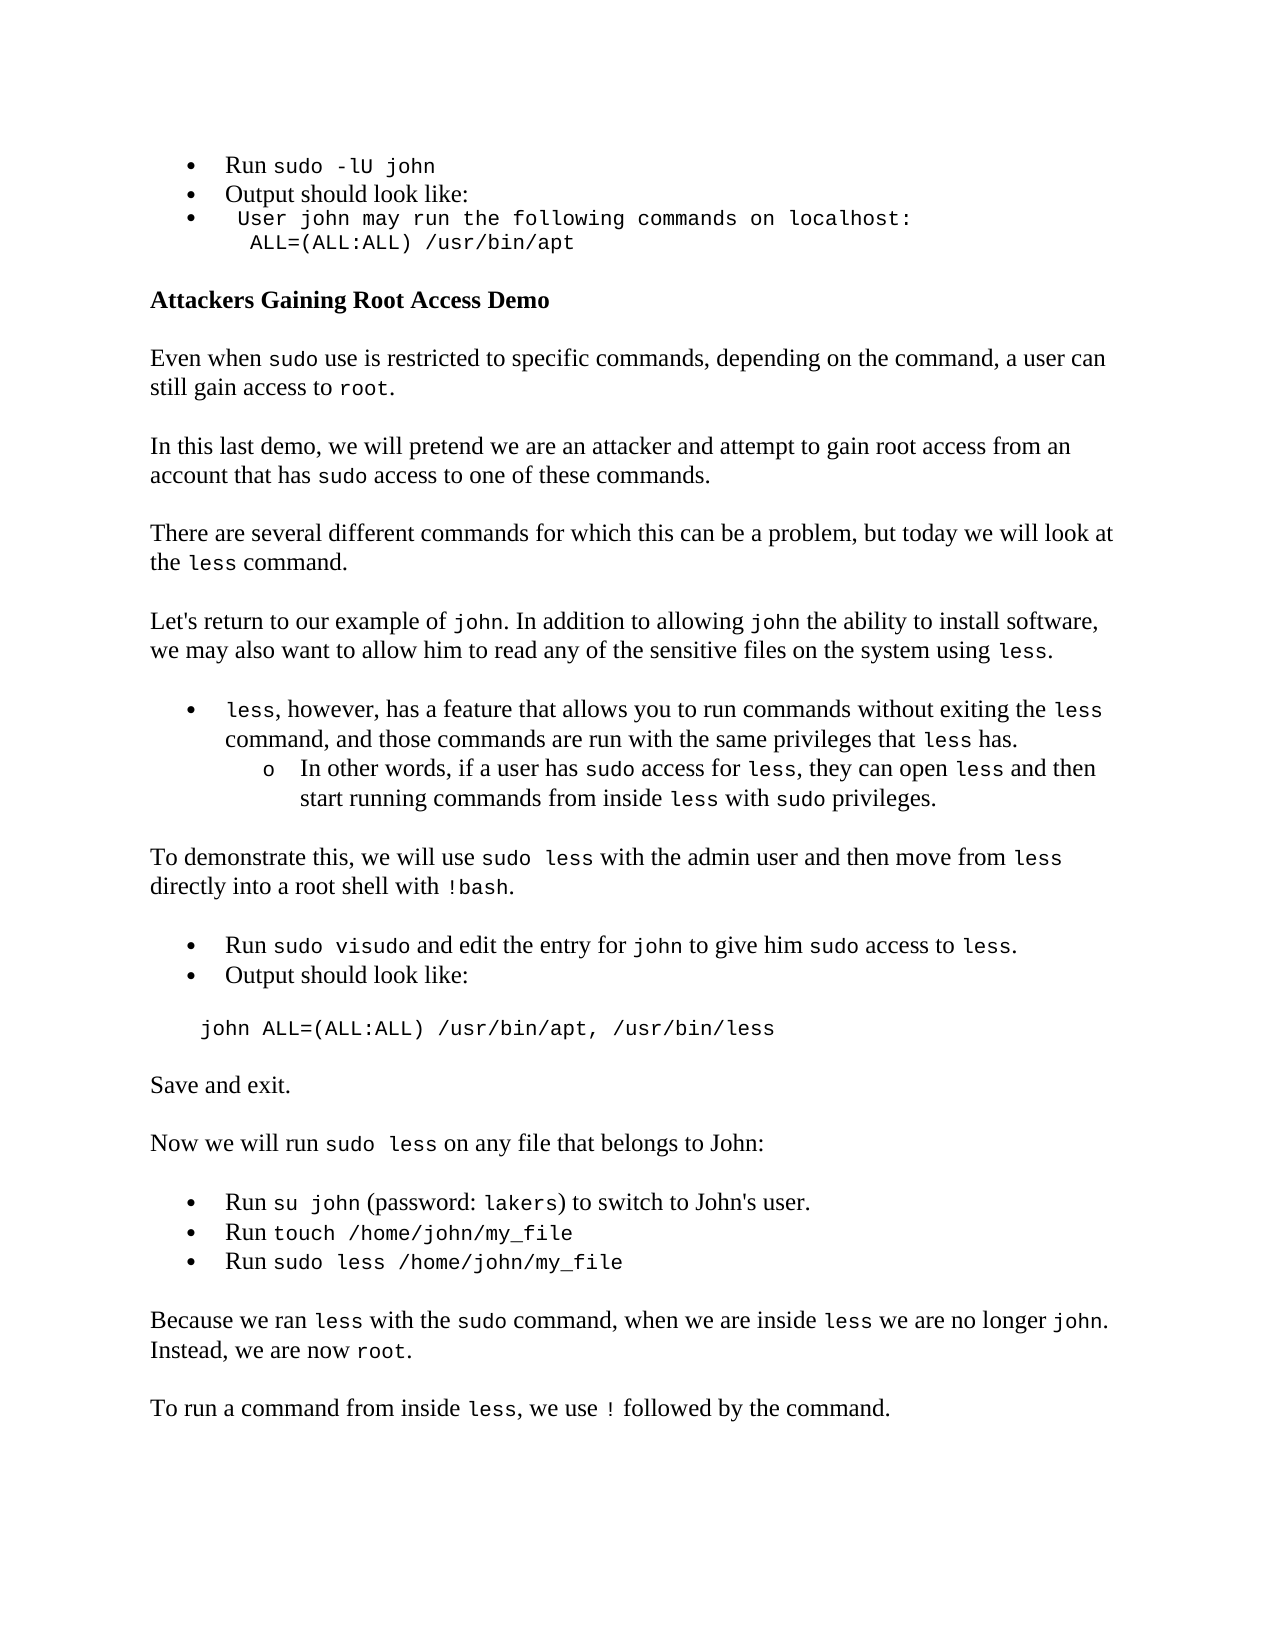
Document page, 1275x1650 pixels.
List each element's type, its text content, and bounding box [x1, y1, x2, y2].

list Run su john (password: lakers) to switch to John's user. [187, 1187, 1125, 1217]
list Run touch /home/john/my_file [187, 1217, 1125, 1246]
text ALL=(ALL:ALL) /usr/bin/apt [225, 232, 1125, 256]
text Now we will run sudo less on any file that belongs to John: [150, 1128, 1125, 1158]
text To run a command from inside less, we use ! followed by the command. [150, 1393, 1125, 1423]
list Output should look like: [187, 960, 1125, 988]
text Even when sudo use is restricted to specific commands, depending on the command, a user can still gain access to root. [150, 343, 1125, 402]
text Because we ran less with the sudo command, when we are inside less we are no longer john. Instead, we are now root. [150, 1305, 1125, 1364]
text Save and exit. [150, 1071, 1125, 1099]
list Run sudo less /home/john/my_file [187, 1246, 1125, 1276]
text To demonstrate this, we will use sudo less with the admin user and then move from less directly into a root shell with !bash. [150, 842, 1125, 901]
list Run sudo visudo and edit the entry for john to give him sudo access to less. [187, 930, 1125, 960]
text In this last demo, we will pretend we are an attacker and attempt to gain root access from an account that has sudo access to one of these commands. [150, 431, 1125, 489]
text john ALL=(ALL:ALL) /usr/bin/apt, /usr/bin/less [150, 1018, 1125, 1041]
text There are several different commands for which this can be a problem, but today we will look at the less command. [150, 518, 1125, 577]
text Let's return to our example of john. In addition to allowing john the ability to install software, we may also want to allow him to read any of the sensitive files on the system using less. [150, 606, 1125, 665]
list less, however, has a feature that allows you to run commands without exiting the less command, and those commands are run with the same privileges that less has. [187, 694, 1125, 753]
list Output should look like: [187, 179, 1125, 208]
text Attackers Gaining Root Access Demo [150, 285, 1125, 313]
list User john may run the following commands on localhost: [187, 208, 1125, 232]
list Run sudo -lU john [187, 150, 1125, 179]
list In other words, if a user has sudo access for less, they can open less and then start running commands from inside less with sudo privileges. [262, 753, 1125, 813]
